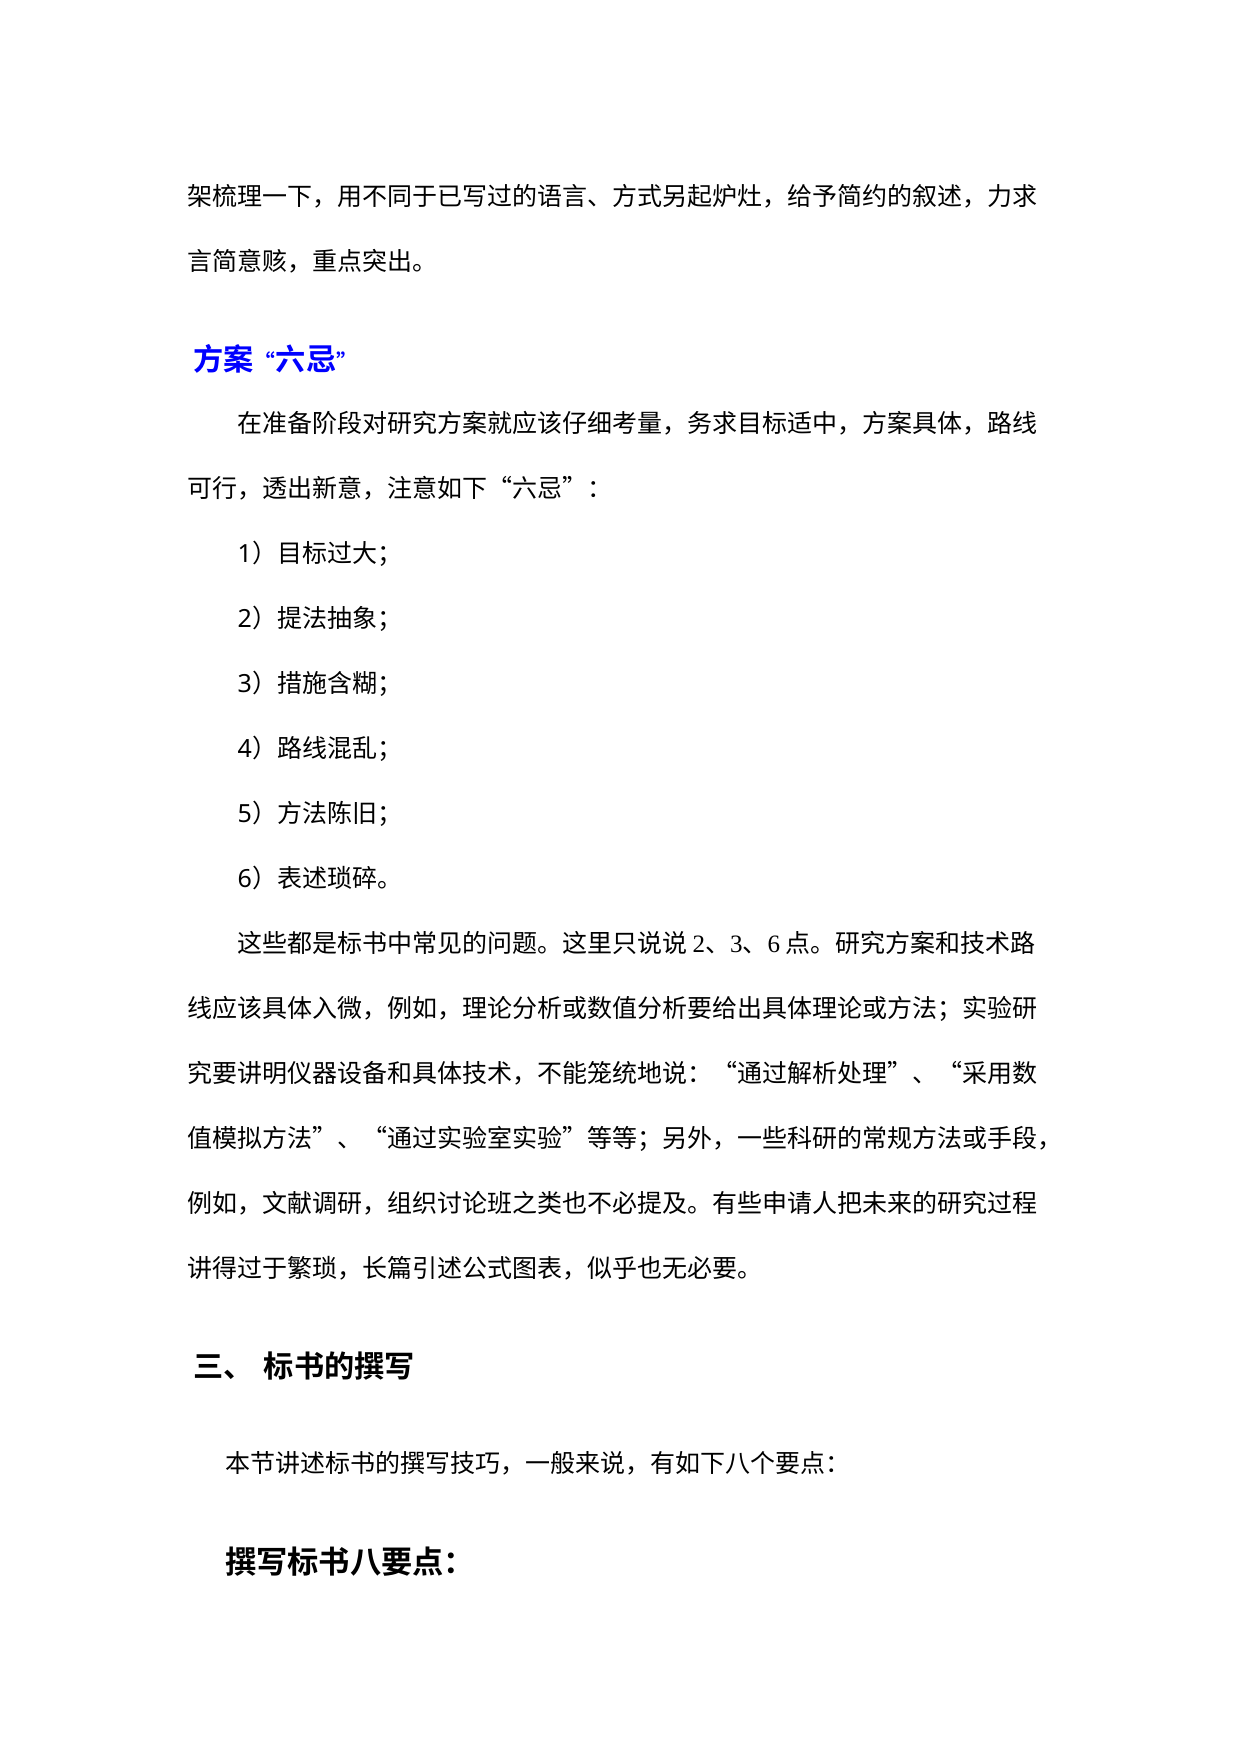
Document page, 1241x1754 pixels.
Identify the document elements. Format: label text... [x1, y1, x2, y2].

text 5）方法陈旧； [187, 779, 1053, 844]
text 方案“六忌” [187, 324, 1053, 389]
text 3）措施含糊； [187, 649, 1053, 714]
text 三、 标书的撰写 [187, 1332, 1053, 1397]
text 2）提法抽象； [187, 584, 1053, 649]
text 撰写标书八要点： [225, 1527, 1053, 1592]
text 在准备阶段对研究方案就应该仔细考量，务求目标适中，方案具体，路线可行，透出新意，注意如下“六忌”： [187, 389, 1053, 519]
text 4）路线混乱； [187, 714, 1053, 779]
text 6）表述琐碎。 [187, 844, 1053, 909]
text 1）目标过大； [187, 519, 1053, 584]
text 这些都是标书中常见的问题。这里只说说2、3、6点。研究方案和技术路线应该具体入微，例如，理论分析或数值分析要给出具体理论或方法；实验研究要讲明仪器设备和具体技术，不能笼统地说：“通过解析处理”、“采用数值模拟方法”、“通过实验室实验”等等；另外，一些科研的常规方法或手段，例如，文献调研，组织讨论班之类也不必提及。有些申请人把未来的研究过程讲得过于繁琐，长篇引述公式图表，似乎也无必要。 [187, 909, 1053, 1299]
text 本节讲述标书的撰写技巧，一般来说，有如下八个要点： [225, 1429, 1053, 1494]
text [187, 162, 1053, 292]
